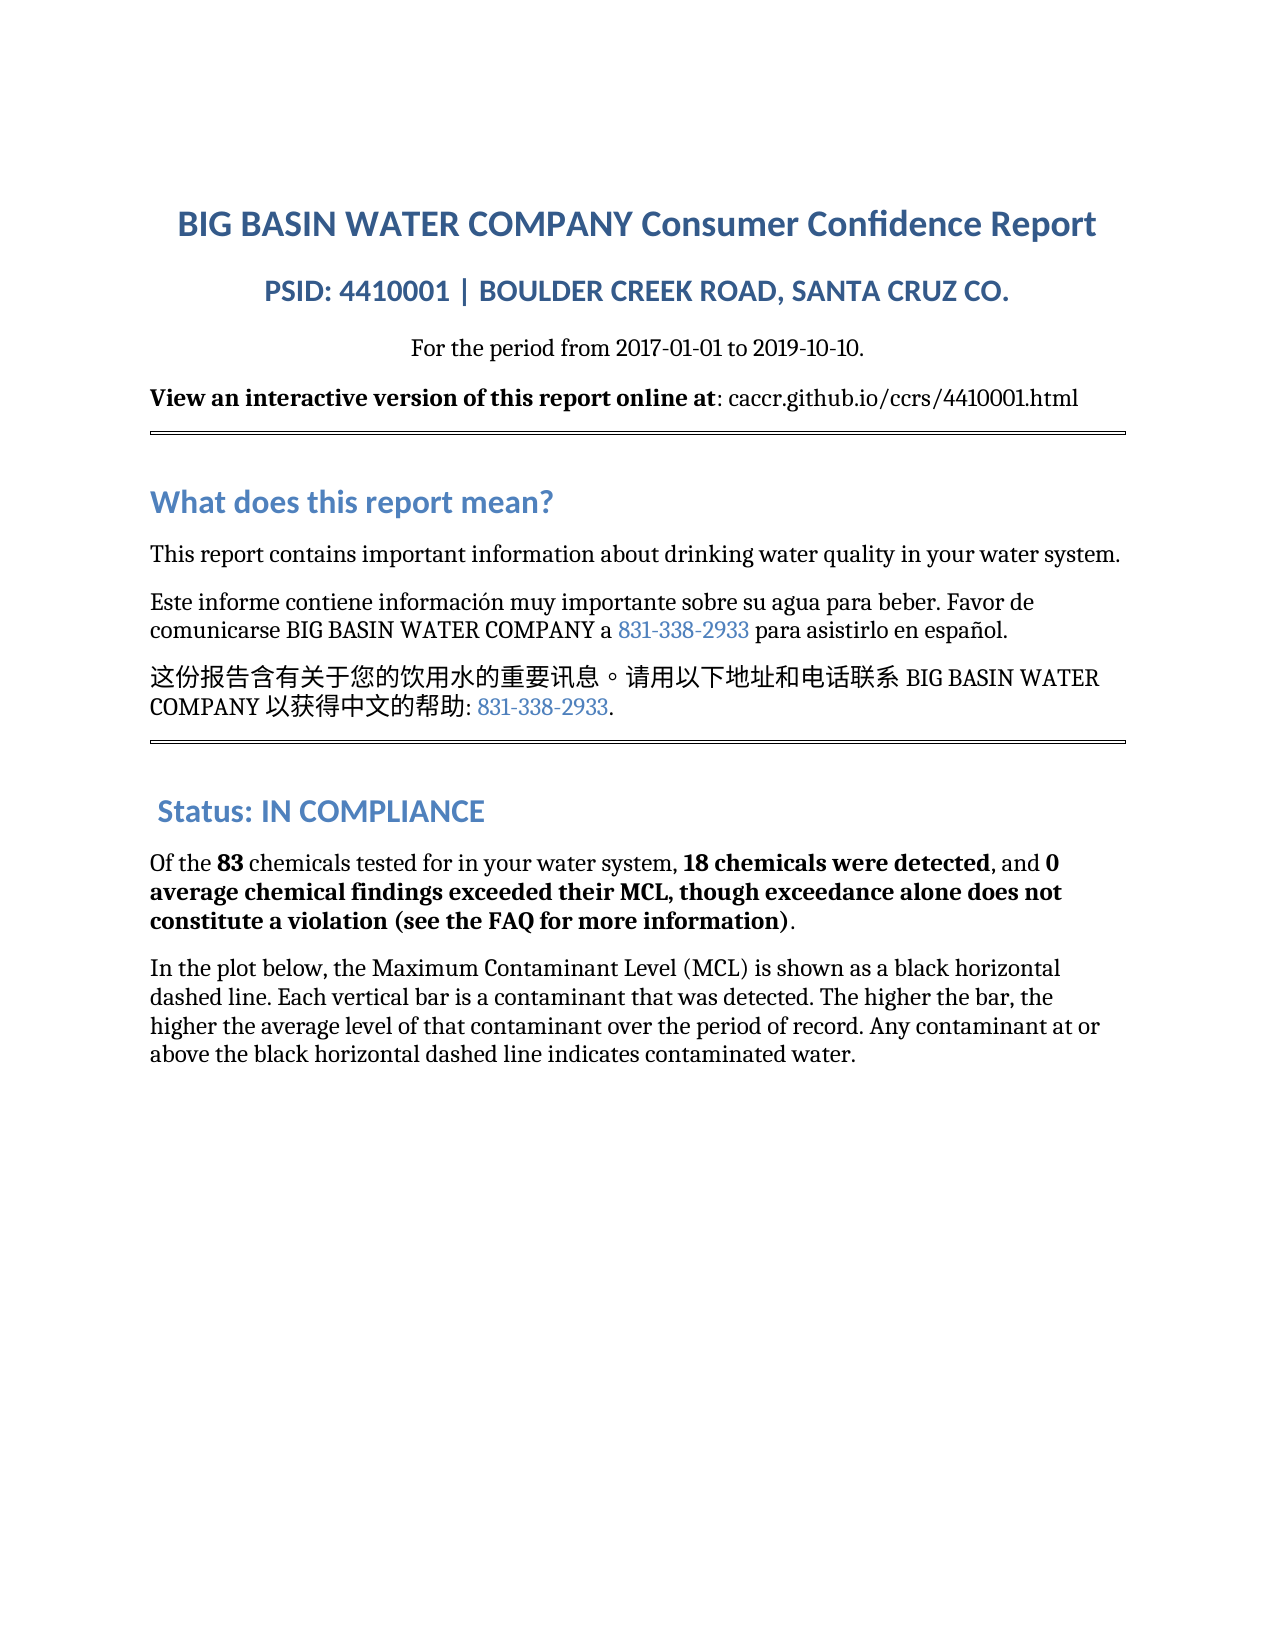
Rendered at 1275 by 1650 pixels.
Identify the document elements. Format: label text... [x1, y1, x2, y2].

text In the plot below, the Maximum Contaminant Level (MCL) is shown as a black horizontal dashed line. Each vertical bar is a contaminant that was detected. The higher the bar, the higher the average level of that contaminant over the period of record. Any contaminant at or above the black horizontal dashed line indicates contaminated water. [150, 954, 1125, 1069]
text This report contains important information about drinking water quality in your water system. [150, 540, 1125, 569]
title BIG BASIN WATER COMPANY Consumer Confidence Report [150, 200, 1125, 246]
text View an interactive version of this report online at: caccr.github.io/ccrs/4410001.html [150, 383, 1125, 412]
text Of the 83 chemicals tested for in your water system, 18 chemicals were detected, and 0 average chemical findings exceeded their MCL, though exceedance alone does not constitute a violation (see the FAQ for more information). [150, 849, 1125, 935]
text 这份报告含有关于您的饮用水的重要讯息。请用以下地址和电话联系 BIG BASIN WATER COMPANY 以获得中文的帮助: 831-338-2933. [150, 664, 1125, 721]
text Este informe contiene información muy importante sobre su agua para beber. Favor de comunicarse BIG BASIN WATER COMPANY a 831-338-2933 para asistirlo en español. [150, 588, 1125, 645]
subtitle Status: IN COMPLIANCE [150, 790, 1125, 830]
subtitle What does this report mean? [150, 481, 1125, 521]
subtitle PSID: 4410001 | BOULDER CREEK ROAD, SANTA CRUZ CO. [150, 271, 1125, 309]
text For the period from 2017-01-01 to 2019-10-10. [150, 334, 1125, 363]
